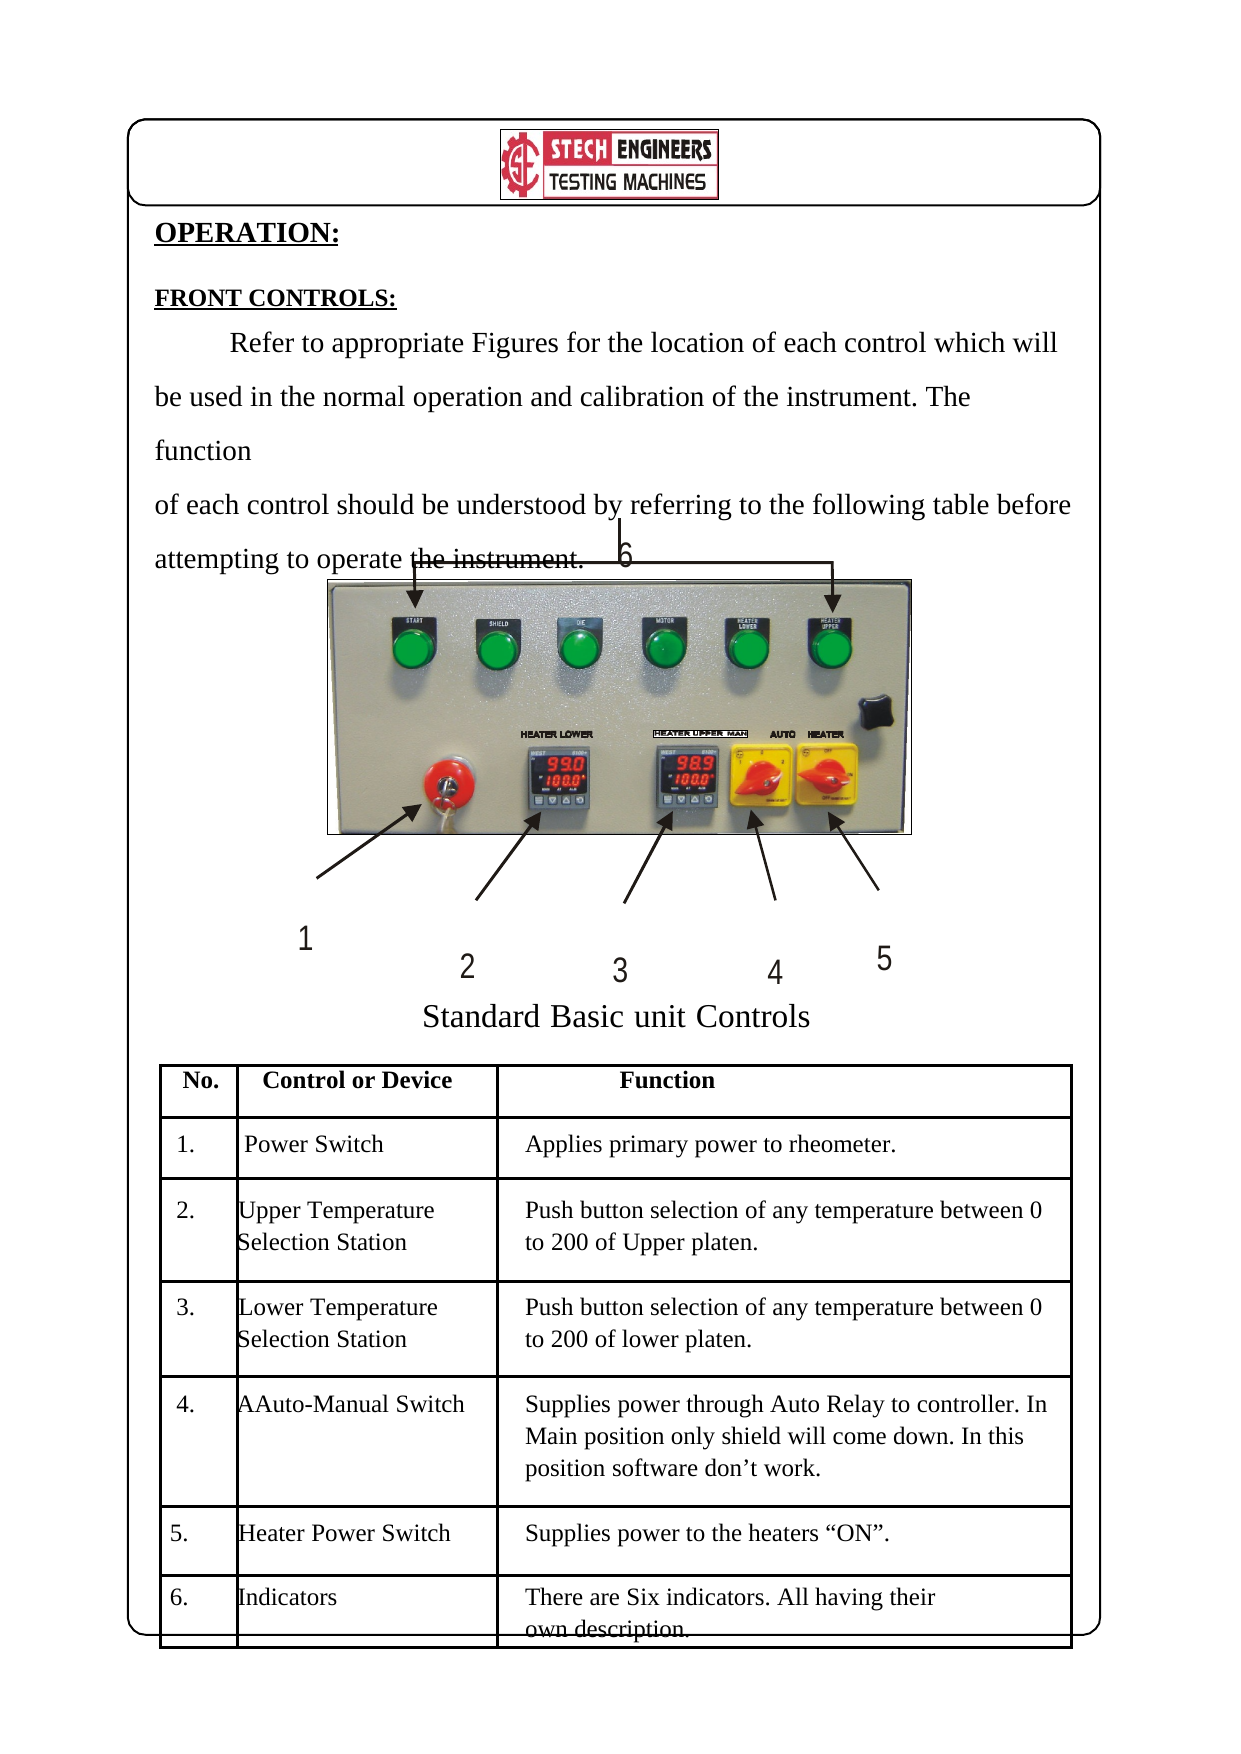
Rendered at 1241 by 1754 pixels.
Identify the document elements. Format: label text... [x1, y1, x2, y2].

picture [328, 580, 911, 834]
text Refer to appropriate Figures for the location of each control which will be used in the normal operation and calibration of the instrument. The function [154, 325, 1060, 466]
picture [501, 130, 718, 199]
table_cell Upper Temperature election Station [239, 1180, 496, 1279]
text 1 [297, 918, 1090, 951]
table_header Function [499, 1067, 1070, 1116]
table_cell 3. S [162, 1283, 236, 1375]
text Standard Basic unit Controls [422, 996, 1090, 1035]
table_cell 6. [162, 1577, 236, 1646]
table_header No. [162, 1067, 236, 1116]
table_cell Push button selection of any temperature between 0 to 200 of lower platen. [499, 1283, 1070, 1375]
table_cell Power Switch [239, 1119, 496, 1177]
text OPERATION: [154, 215, 1090, 248]
text 2 3 4 5 [459, 951, 1090, 991]
table_cell Supplies power through Auto Relay to controller. In Main position only shield will come down. In this position software don’t work. [499, 1378, 1070, 1505]
table_header Control or Device [239, 1067, 496, 1116]
table_cell There are Six indicators. All having their own description. [499, 1577, 1070, 1646]
table_cell Heater Power Switch [239, 1508, 496, 1574]
text attempting to operate the instrument. 6 [154, 534, 1090, 576]
text FRONT CONTROLS: [154, 283, 1090, 312]
table_cell 4. A [162, 1378, 236, 1505]
table_cell 5. [162, 1508, 236, 1574]
table_cell Push button selection of any temperature between 0 to 200 of Upper platen. [499, 1180, 1070, 1279]
table_cell Indicators [239, 1577, 496, 1646]
table_cell 2. S [162, 1180, 236, 1279]
table_cell Supplies power to the heaters “ON”. [499, 1508, 1070, 1574]
table_cell Applies primary power to rheometer. [499, 1119, 1070, 1177]
table_cell Lower Temperature election Station [239, 1283, 496, 1375]
text of each control should be understood by referring to the following table before [154, 487, 1090, 521]
table_cell 1. [162, 1119, 236, 1177]
table_cell Auto-Manual Switch [239, 1378, 496, 1505]
